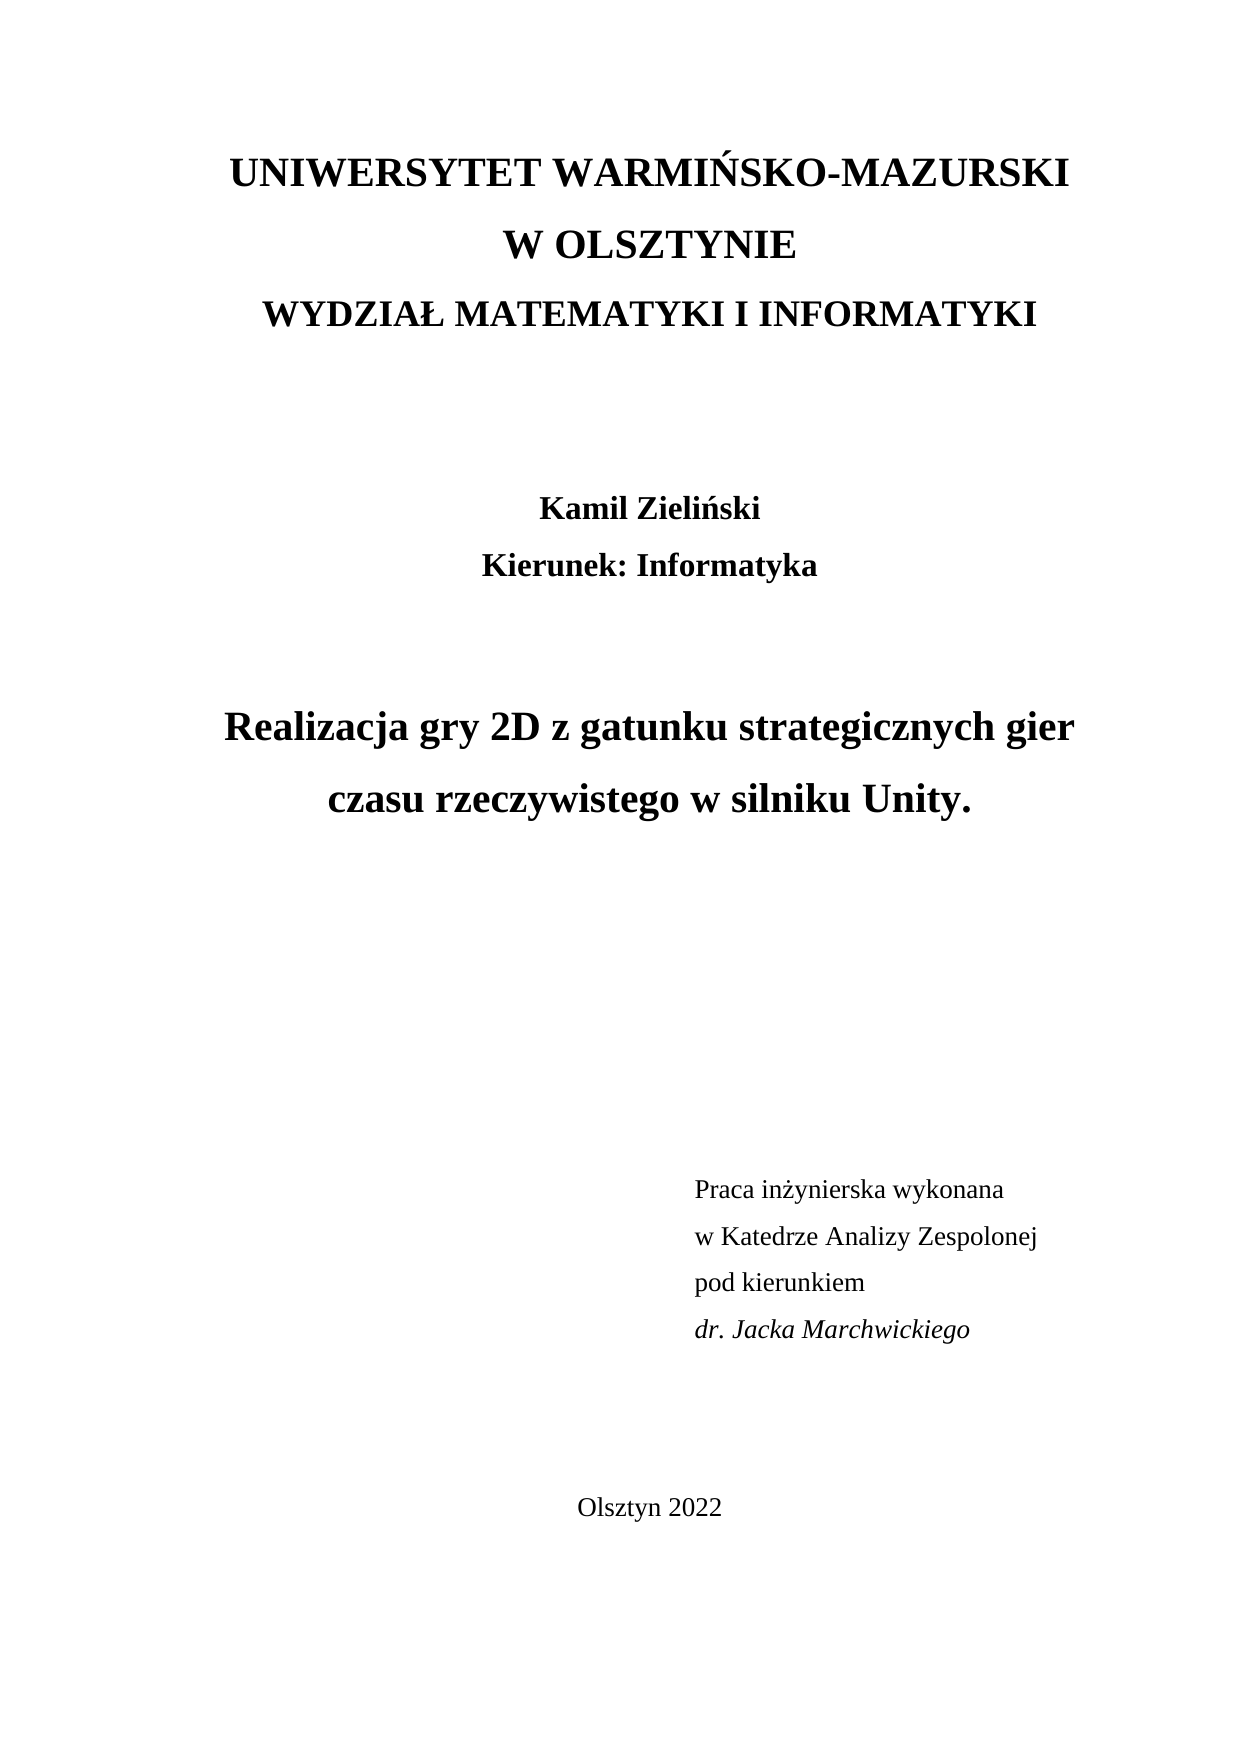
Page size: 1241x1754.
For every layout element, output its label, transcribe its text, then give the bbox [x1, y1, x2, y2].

text Olsztyn 2022 [207, 1492, 1092, 1523]
text Praca inżynierska wykonana [694, 1173, 1092, 1204]
title UNIWERSYTET WARMIŃSKO-MAZURSKI [207, 148, 1092, 196]
text Kierunek: Informatyka [207, 545, 1092, 584]
text Realizacja gry 2D z gatunku strategicznych gier czasu rzeczywistego w silniku Unity. [207, 701, 1092, 821]
text pod kierunkiem [694, 1266, 1092, 1298]
text dr. Jacka Marchwickiego [694, 1313, 1092, 1344]
text w Katedrze Analizy Zespolonej [694, 1220, 1092, 1251]
text WYDZIAŁ MATEMATYKI I INFORMATYKI [207, 291, 1092, 334]
text Kamil Zieliński [207, 488, 1092, 526]
subtitle W OLSZTYNIE [207, 219, 1092, 267]
